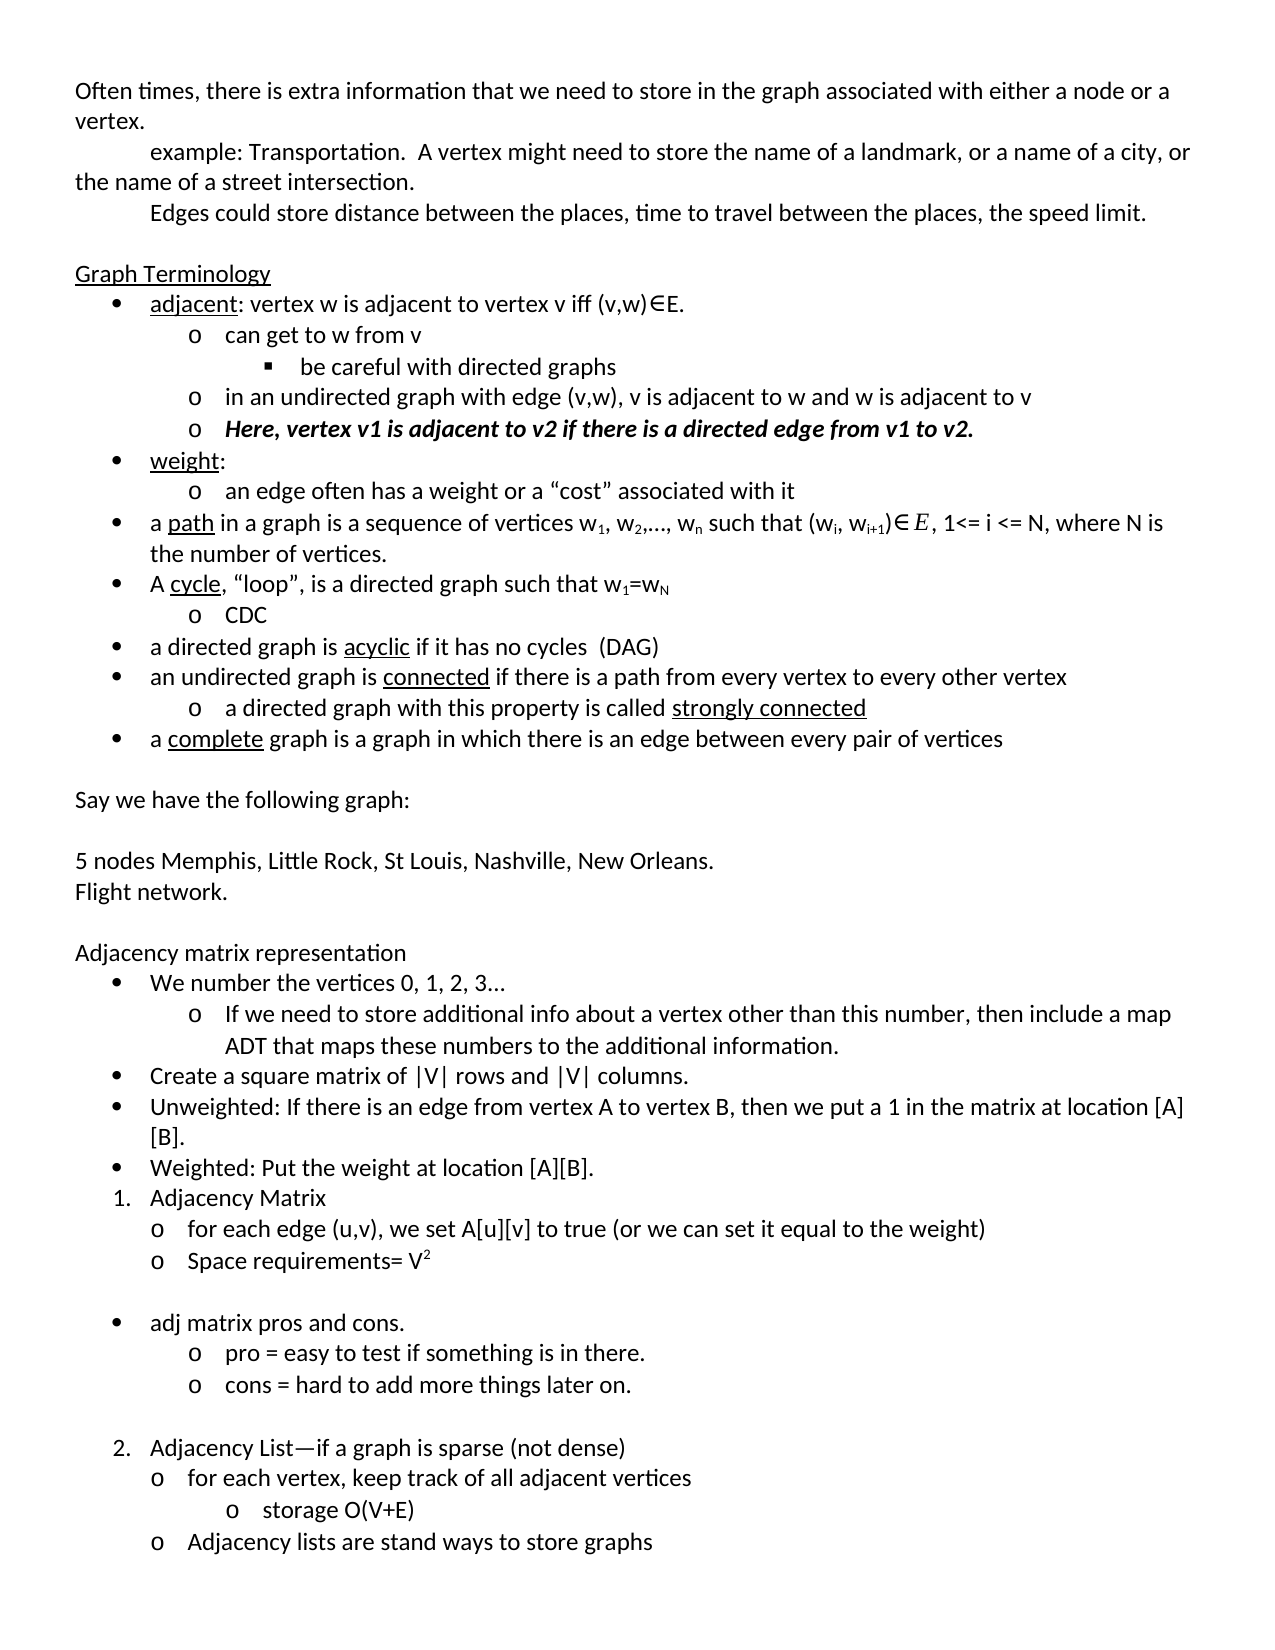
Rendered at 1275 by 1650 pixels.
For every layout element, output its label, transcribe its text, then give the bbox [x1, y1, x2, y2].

list a directed graph with this property is called strongly connected [187, 692, 1200, 723]
list can get to w from v [187, 319, 1200, 351]
list weight: [112, 445, 1200, 476]
list Create a square matrix of |V| rows and |V| columns. [112, 1060, 1200, 1091]
list for each vertex, keep track of all adjacent vertices [150, 1462, 1200, 1494]
list cons = hard to add more things later on. [187, 1369, 1200, 1401]
text Adjacency matrix representation [75, 937, 1200, 968]
list for each edge (u,v), we set A[u][v] to true (or we can set it equal to the weight) [150, 1213, 1200, 1245]
list Here, vertex v1 is adjacent to v2 if there is a directed edge from v1 to v2. [187, 413, 1200, 445]
list an edge often has a weight or a “cost” associated with it [187, 476, 1200, 507]
text Often times, there is extra information that we need to store in the graph associated with either a node or a vertex. [75, 75, 1200, 136]
text Say we have the following graph: [75, 784, 1200, 815]
list Unweighted: If there is an edge from vertex A to vertex B, then we put a 1 in the matrix at location [A][B]. [112, 1091, 1200, 1152]
list an undirected graph is connected if there is a path from every vertex to every other vertex [112, 661, 1200, 692]
list Adjacency lists are stand ways to store graphs [150, 1526, 1200, 1557]
list storage O(V+E) [225, 1494, 1200, 1526]
list Weighted: Put the weight at location [A][B]. [112, 1152, 1200, 1182]
list a complete graph is a graph in which there is an edge between every pair of vertices [112, 723, 1200, 784]
list We number the vertices 0, 1, 2, 3... [112, 968, 1200, 998]
list a directed graph is acyclic if it has no cycles (DAG) [112, 631, 1200, 661]
list Space requirements= V2 [150, 1245, 1200, 1277]
list pro = easy to test if something is in there. [187, 1338, 1200, 1369]
list adj matrix pros and cons. [112, 1307, 1200, 1338]
text Edges could store distance between the places, time to travel between the places, the speed limit. Graph Terminology [75, 197, 1200, 289]
list a path in a graph is a sequence of vertices w1, w2,…, wn such that (wi, wi+1), 1<= i <= N, where N is the number of vertices. [112, 507, 1200, 568]
list If we need to store additional info about a vertex other than this number, then include a map ADT that maps these numbers to the additional information. [187, 998, 1200, 1060]
list adjacent: vertex w is adjacent to vertex v iff (v,w)E. [112, 289, 1200, 319]
text Flight network. [75, 876, 1200, 937]
text 5 nodes Memphis, Little Rock, St Louis, Nashville, New Orleans. [75, 846, 1200, 876]
list A cycle, “loop”, is a directed graph such that w1=wN [112, 568, 1200, 599]
list in an undirected graph with edge (v,w), v is adjacent to w and w is adjacent to v [187, 381, 1200, 413]
list be careful with directed graphs [262, 351, 1200, 381]
list CDC [187, 599, 1200, 631]
list Adjacency Matrix [112, 1182, 1200, 1213]
text example: Transportation. A vertex might need to store the name of a landmark, or a name of a city, or the name of a street intersection. [75, 136, 1200, 197]
list Adjacency List—if a graph is sparse (not dense) [112, 1432, 1200, 1462]
